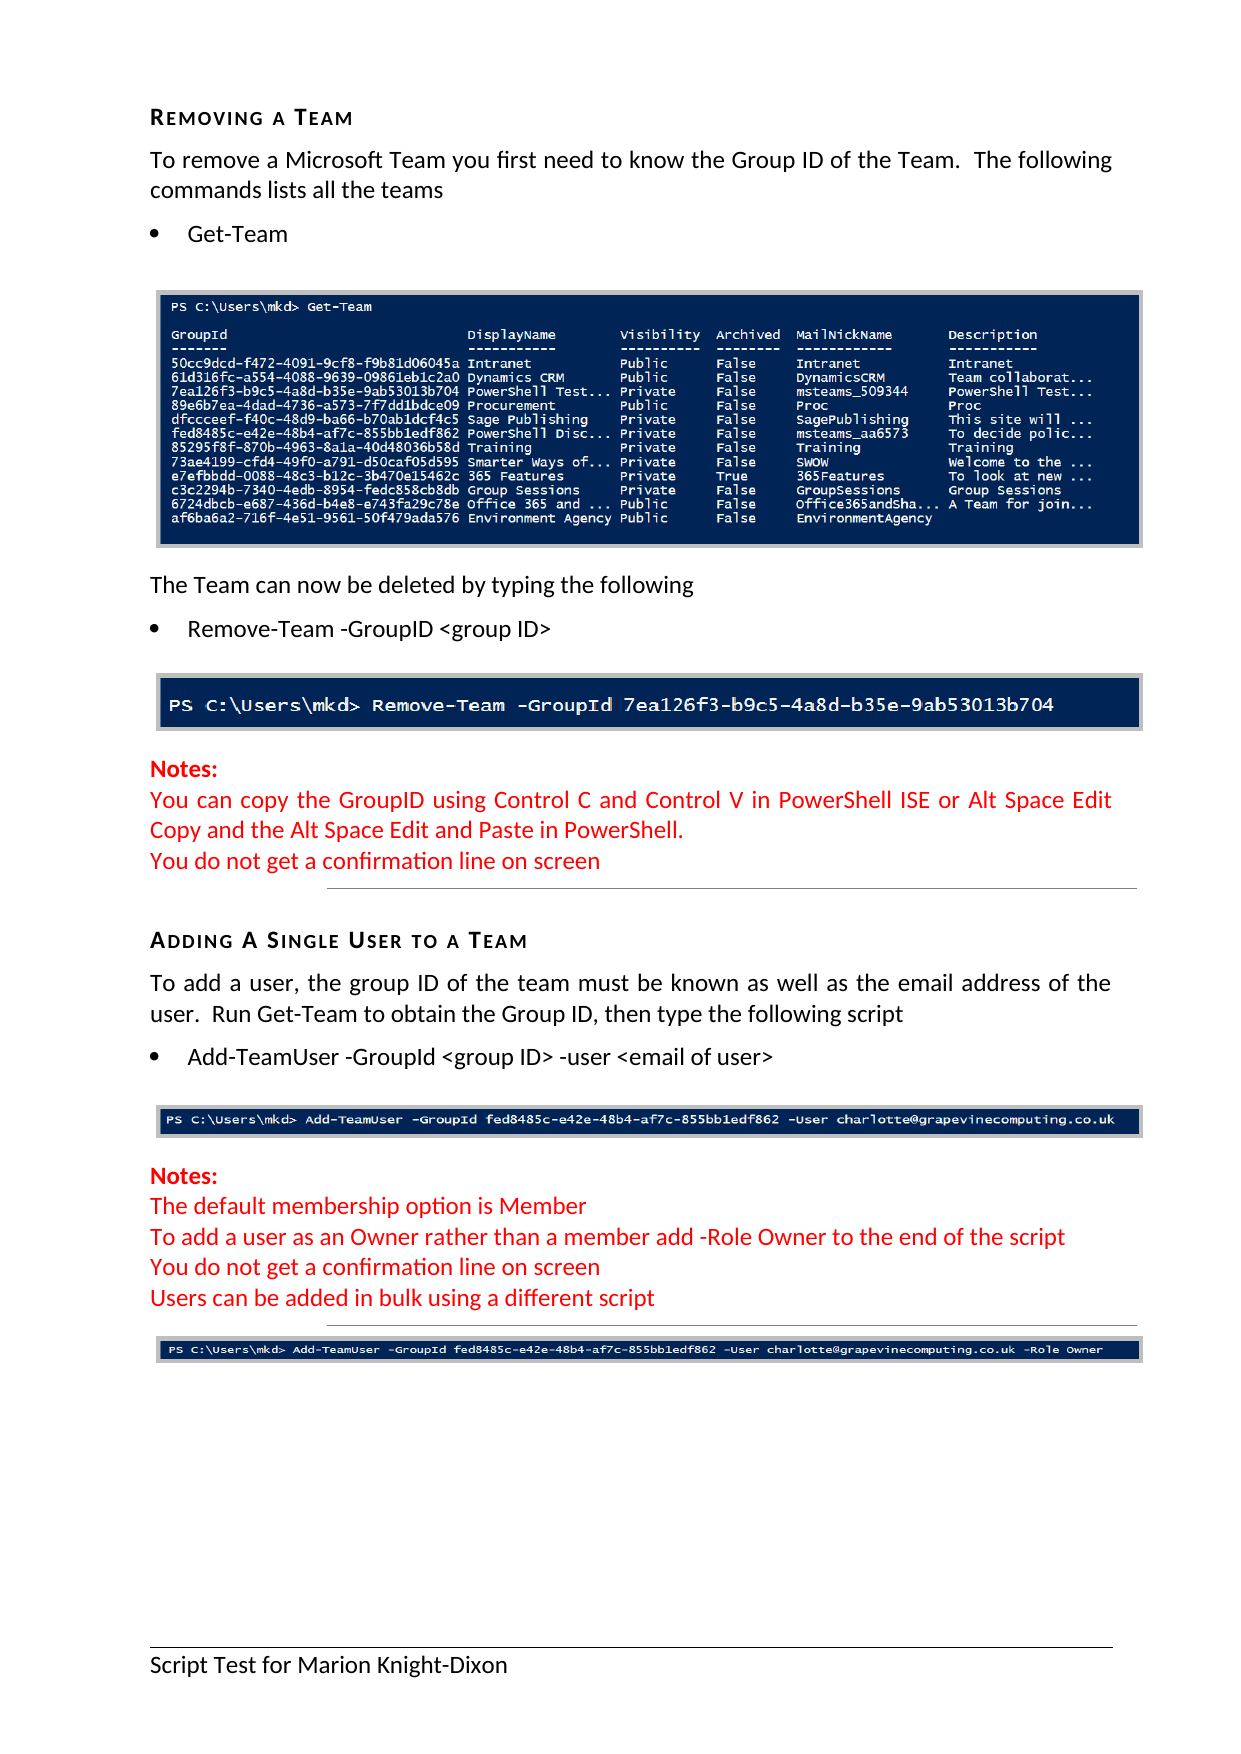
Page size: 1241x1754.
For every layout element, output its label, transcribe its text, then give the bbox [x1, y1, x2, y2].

text You do not get a confirmation line on screen [150, 1251, 1113, 1282]
picture [160, 1109, 1139, 1134]
text Users can be added in bulk using a different script [150, 1282, 1113, 1312]
text To add a user, the group ID of the team must be known as well as the email address of the user. Run Get-Team to obtain the Group ID, then type the following script [150, 967, 1113, 1028]
picture [160, 295, 1139, 544]
picture [160, 678, 1139, 727]
text You do not get a confirmation line on screen [150, 845, 1113, 875]
subtitle Adding A Single User to a Team [150, 924, 1137, 955]
text Add-TeamUser -GroupId <group ID> -user <email of user> [150, 1041, 1137, 1071]
text Get-Team [150, 218, 1137, 248]
text To add a user as an Owner rather than a member add -Role Owner to the end of the script [150, 1221, 1113, 1251]
text You can copy the GroupID using Control C and Control V in PowerShell ISE or Alt Space Edit Copy and the Alt Space Edit and Paste in PowerShell. [150, 784, 1113, 845]
text To remove a Microsoft Team you first need to know the Group ID of the Team. The following commands lists all the teams [150, 144, 1113, 205]
picture [160, 1341, 1139, 1359]
text Remove-Team -GroupID <group ID> [150, 613, 1137, 643]
text Notes: [150, 1075, 1113, 1190]
subtitle Removing a Team [150, 101, 1137, 132]
text The default membership option is Member [150, 1190, 1113, 1221]
